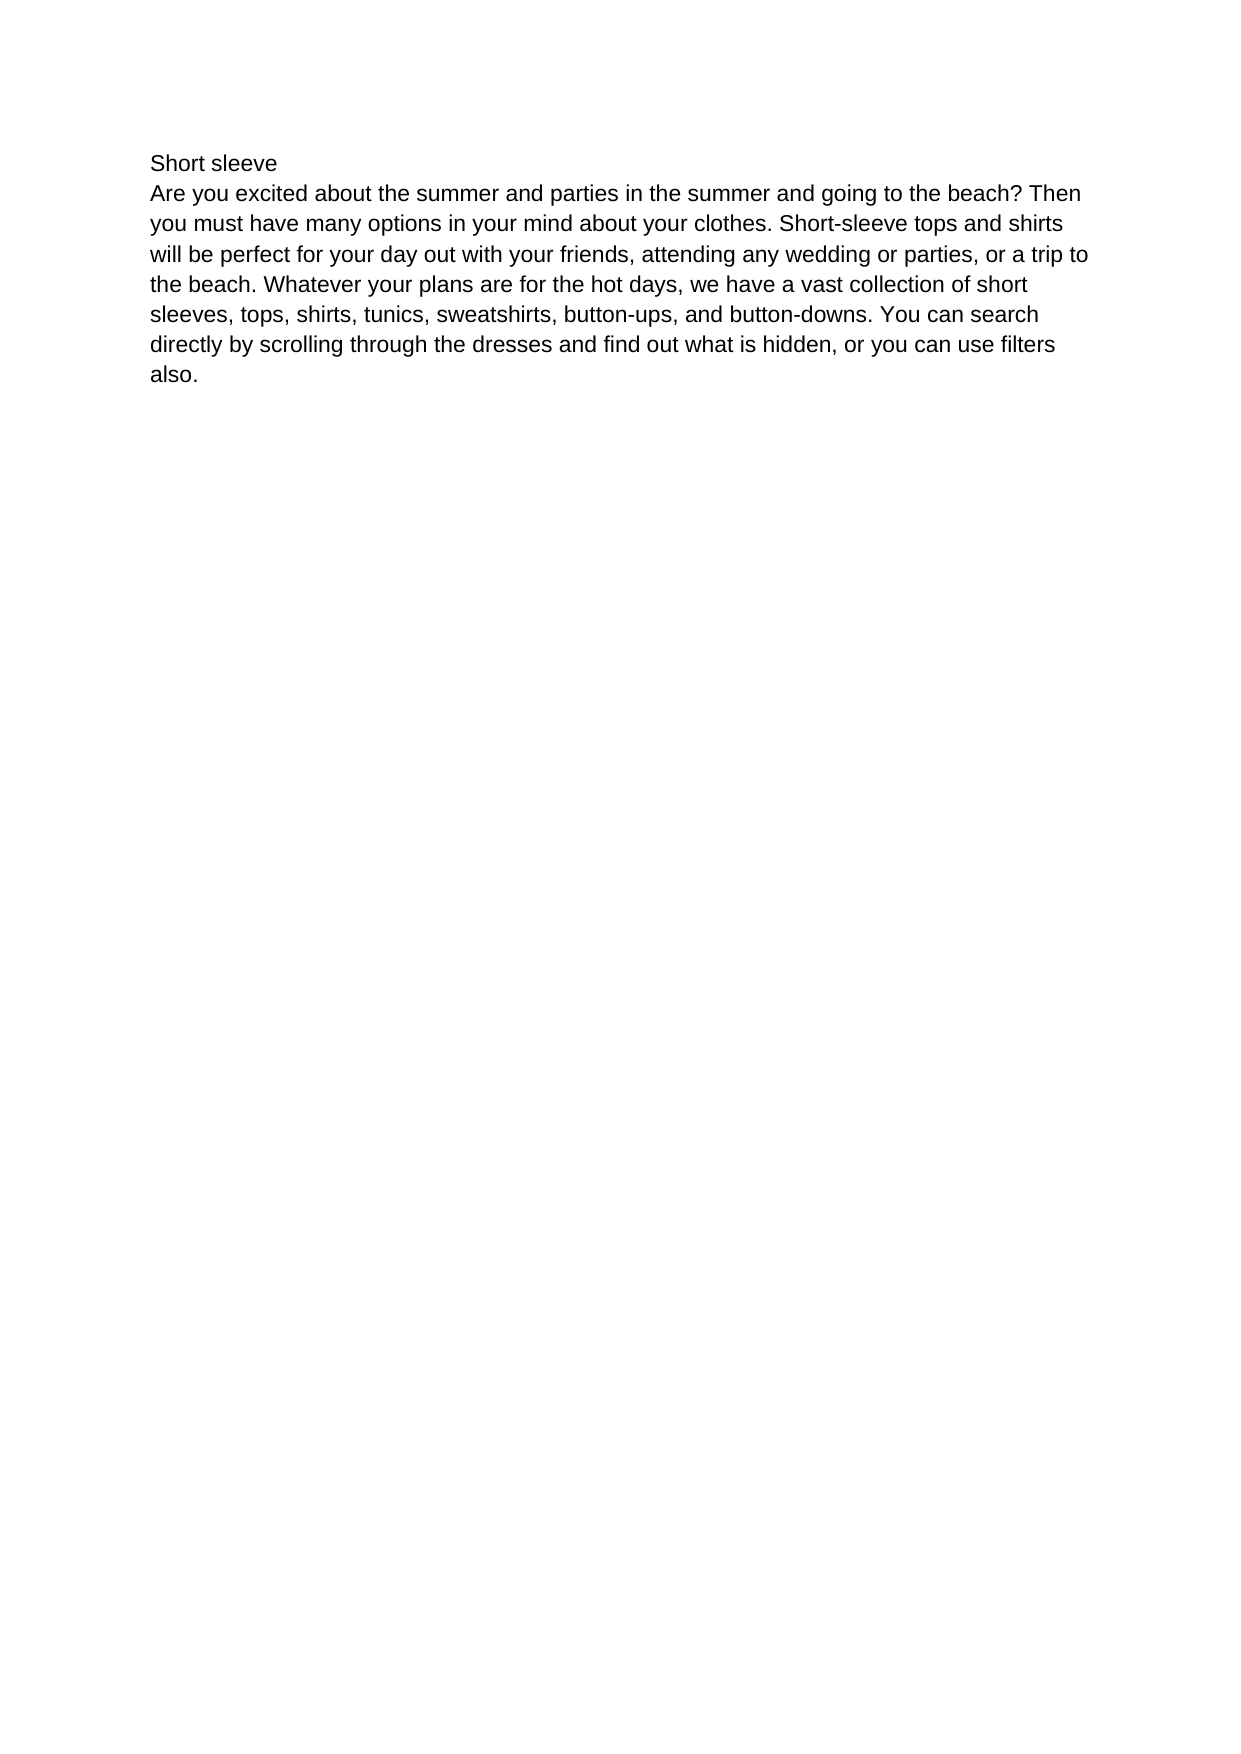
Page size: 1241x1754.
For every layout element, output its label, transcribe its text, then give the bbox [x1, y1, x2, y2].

text Are you excited about the summer and parties in the summer and going to the beach? Then you must have many options in your mind about your clothes. Short-sleeve tops and shirts will be perfect for your day out with your friends, attending any wedding or parties, or a trip to the beach. Whatever your plans are for the hot days, we have a vast collection of short sleeves, tops, shirts, tunics, sweatshirts, button-ups, and button-downs. You can search directly by scrolling through the dresses and find out what is hidden, or you can use filters also. [150, 180, 1090, 388]
text Short sleeve [150, 150, 1090, 176]
